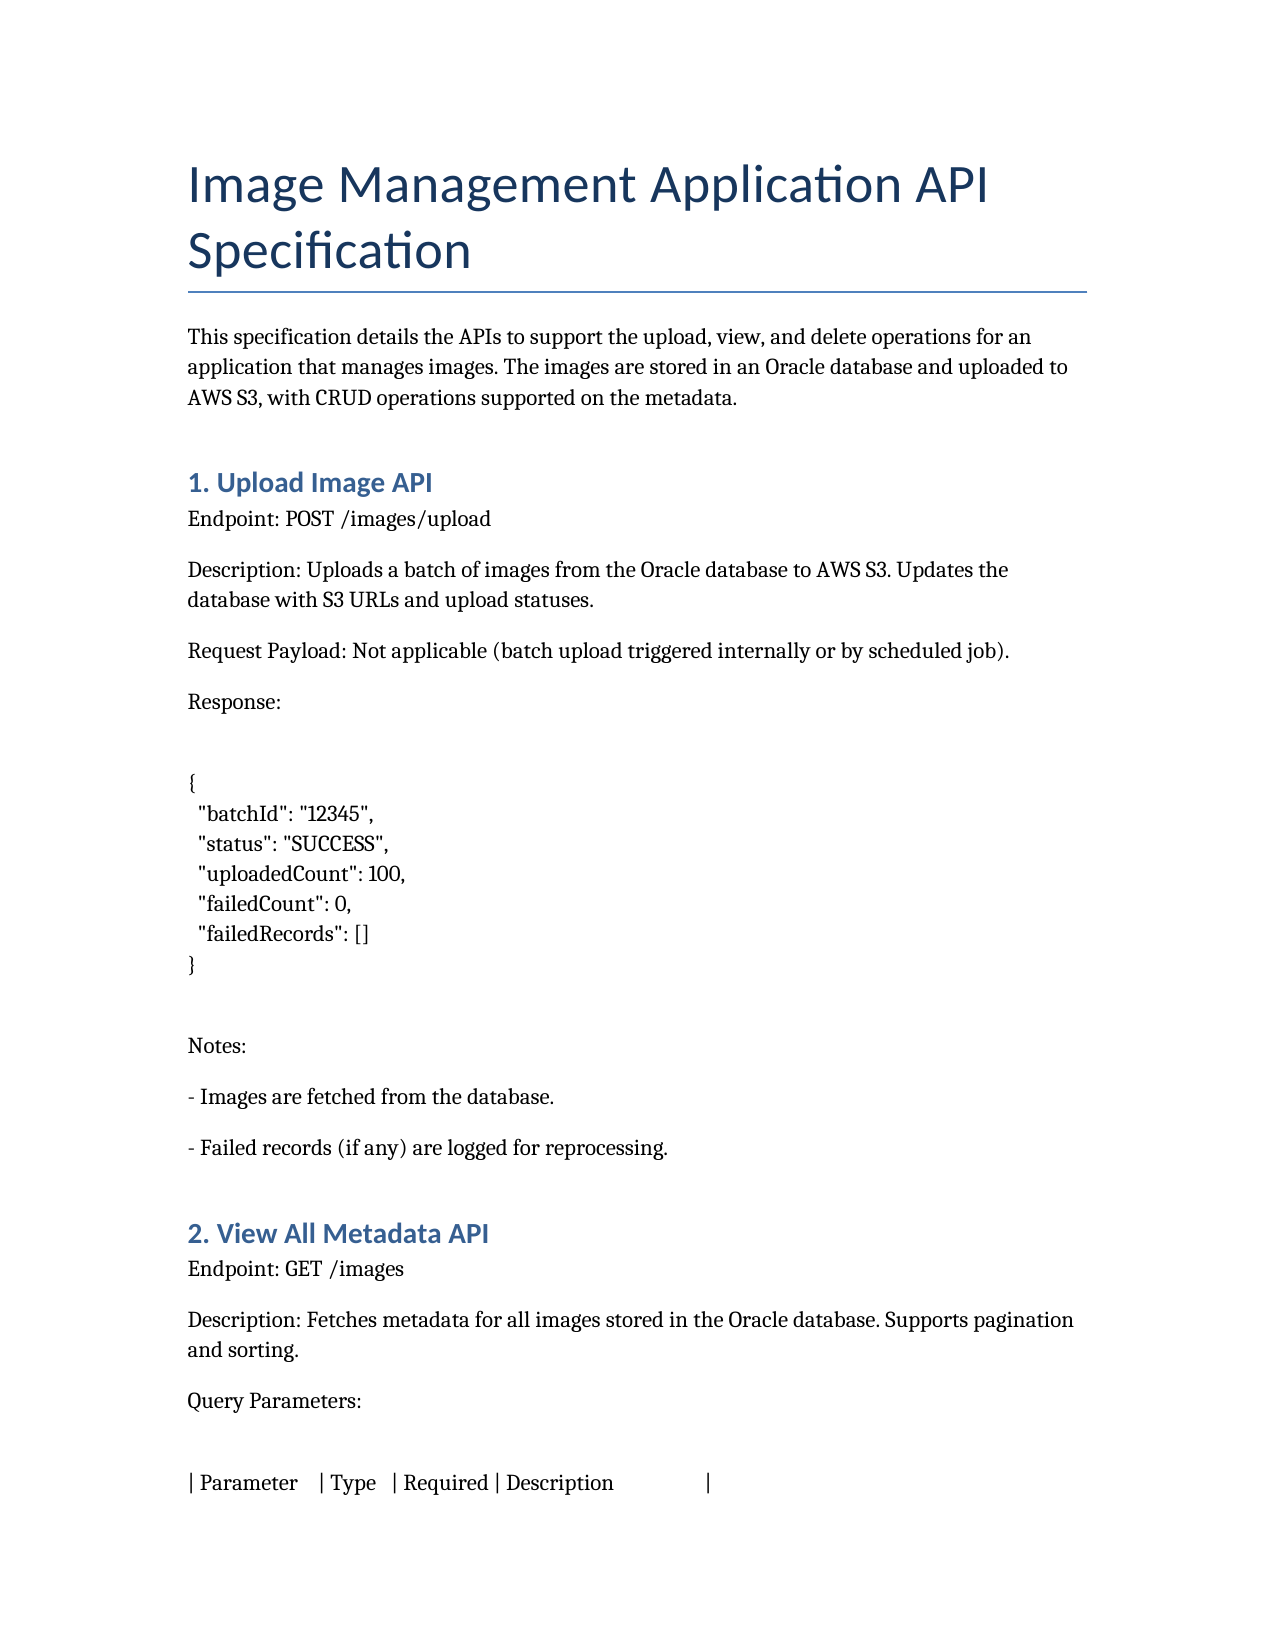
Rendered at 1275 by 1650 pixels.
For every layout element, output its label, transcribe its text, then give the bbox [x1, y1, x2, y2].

text Notes: [187, 1033, 1087, 1059]
text Request Payload: Not applicable (batch upload triggered internally or by scheduled job). [187, 638, 1087, 664]
text Response: [187, 689, 1087, 715]
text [187, 1439, 1087, 1496]
text Endpoint: GET /images [187, 1256, 1087, 1282]
text Description: Fetches metadata for all images stored in the Oracle database. Supports pagination and sorting. [187, 1307, 1087, 1363]
text Description: Uploads a batch of images from the Oracle database to AWS S3. Updates the database with S3 URLs and upload statuses. [187, 557, 1087, 613]
subtitle 2. View All Metadata API [187, 1215, 1087, 1251]
text Endpoint: POST /images/upload [187, 506, 1087, 532]
title Image Management Application API Specification [187, 150, 1087, 293]
text This specification details the APIs to support the upload, view, and delete operations for an application that manages images. The images are stored in an Oracle database and uploaded to AWS S3, with CRUD operations supported on the metadata. [187, 324, 1087, 411]
text - Images are fetched from the database. [187, 1084, 1087, 1110]
subtitle 1. Upload Image API [187, 464, 1087, 500]
text { "batchId": "12345", "status": "SUCCESS", "uploadedCount": 100, "failedCount": 0, "failedRecords": [] } [187, 740, 1087, 1008]
text Query Parameters: [187, 1388, 1087, 1414]
text - Failed records (if any) are logged for reprocessing. [187, 1135, 1087, 1161]
